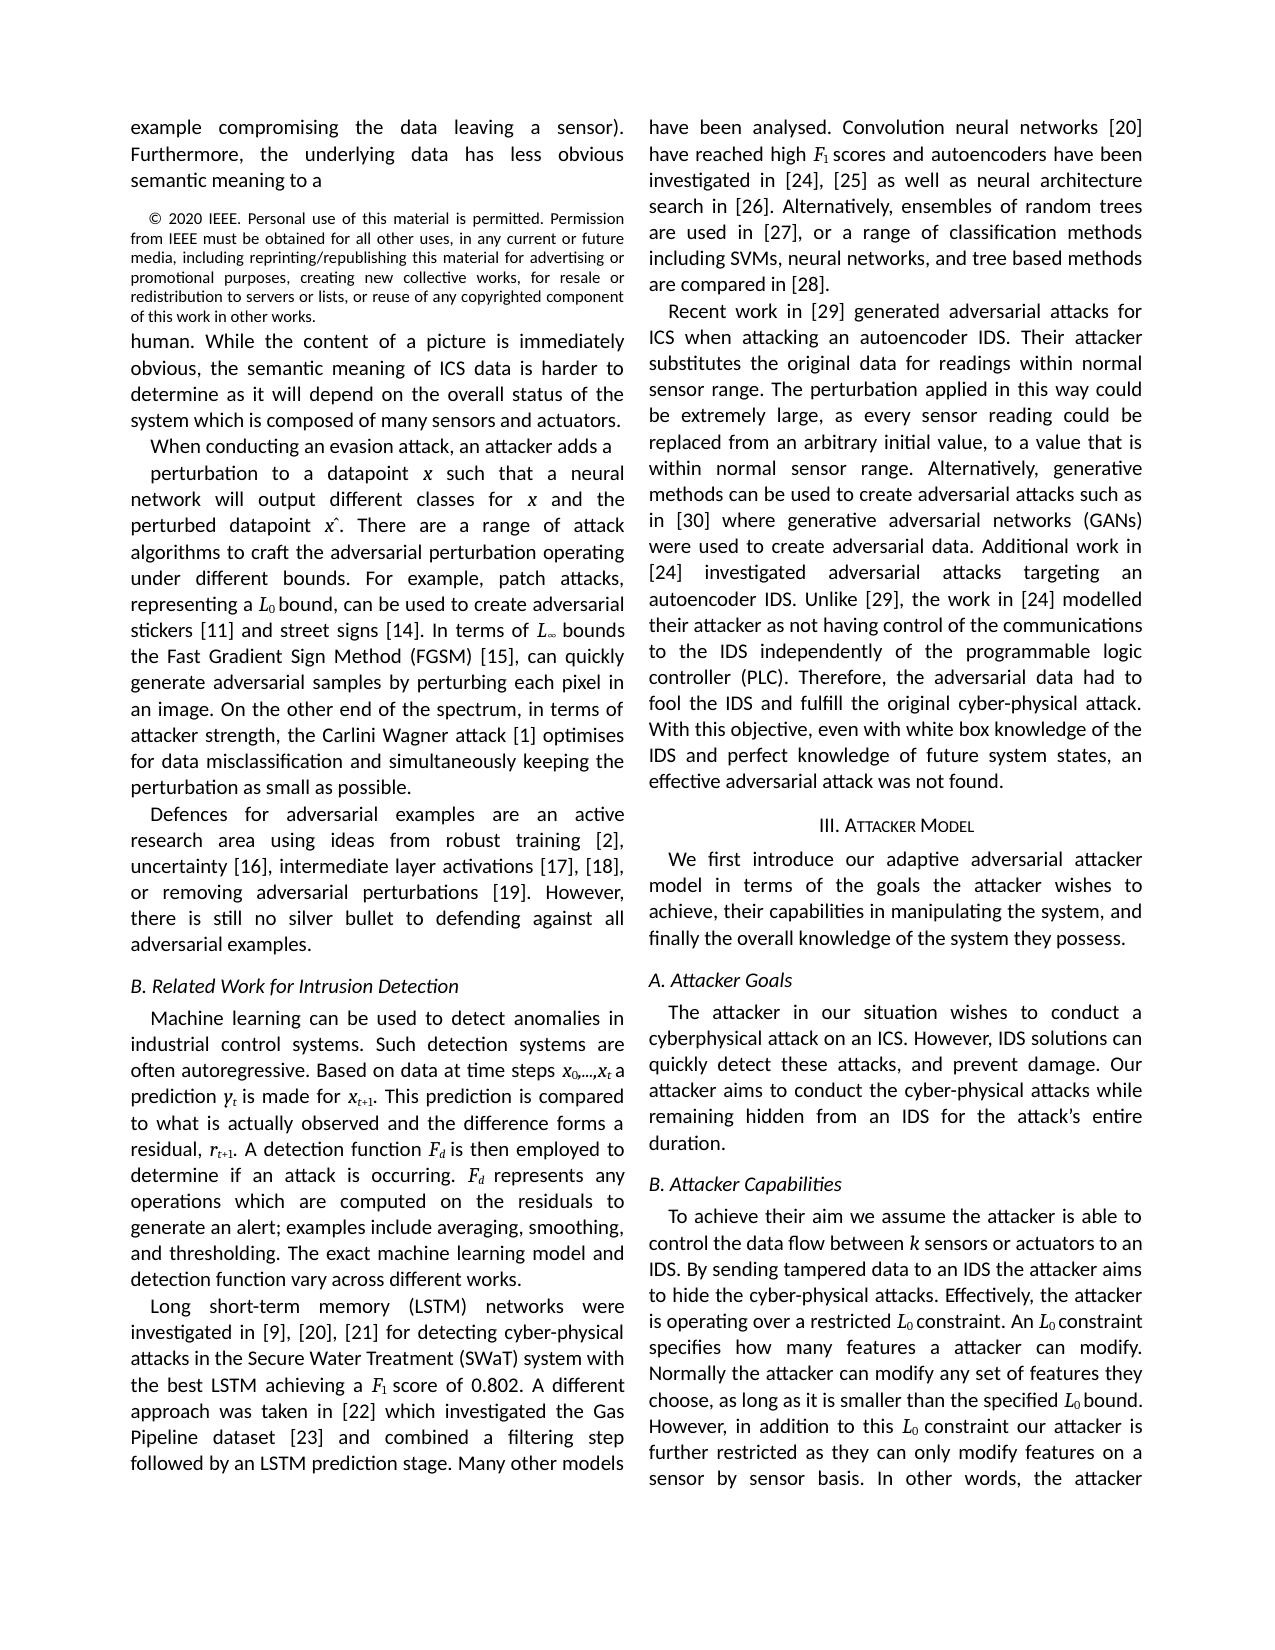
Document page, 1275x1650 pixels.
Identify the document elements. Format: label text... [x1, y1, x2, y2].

text Defences for adversarial examples are an active research area using ideas from robust training [2], uncertainty [16], intermediate layer activations [17], [18], or removing adversarial perturbations [19]. However, there is still no silver bullet to defending against all adversarial examples. [130, 801, 625, 957]
text When conducting an evasion attack, an attacker adds a [130, 434, 625, 459]
text Long short-term memory (LSTM) networks were investigated in [9], [20], [21] for detecting cyber-physical attacks in the Secure Water Treatment (SWaT) system with the best LSTM achieving a F1 score of 0.802. A different approach was taken in [22] which investigated the Gas Pipeline dataset [23] and combined a filtering step followed by an LSTM prediction stage. Many other models have been analysed. Convolution neural networks [20] have reached high F1 scores and autoencoders have been investigated in [24], [25] as well as neural architecture search in [26]. Alternatively, ensembles of random trees are used in [27], or a range of classification methods including SVMs, neural networks, and tree based methods are compared in [28]. [648, 114, 1143, 297]
subtitle B. Related Work for Intrusion Detection [130, 973, 625, 998]
text perturbation to a datapoint x such that a neural network will output different classes for x and the perturbed datapoint xˆ. There are a range of attack algorithms to craft the adversarial perturbation operating under different bounds. For example, patch attacks, representing a L0 bound, can be used to create adversarial stickers [11] and street signs [14]. In terms of L∞ bounds the Fast Gradient Sign Method (FGSM) [15], can quickly generate adversarial samples by perturbing each pixel in an image. On the other end of the spectrum, in terms of attacker strength, the Carlini Wagner attack [1] optimises for data misclassification and simultaneously keeping the perturbation as small as possible. [130, 460, 625, 799]
text Long short-term memory (LSTM) networks were investigated in [9], [20], [21] for detecting cyber-physical attacks in the Secure Water Treatment (SWaT) system with the best LSTM achieving a F1 score of 0.802. A different approach was taken in [22] which investigated the Gas Pipeline dataset [23] and combined a filtering step followed by an LSTM prediction stage. Many other models have been analysed. Convolution neural networks [20] have reached high F1 scores and autoencoders have been investigated in [24], [25] as well as neural architecture search in [26]. Alternatively, ensembles of random trees are used in [27], or a range of classification methods including SVMs, neural networks, and tree based methods are compared in [28]. [130, 1293, 625, 1476]
subtitle A. Attacker Goals [648, 967, 1143, 992]
text human. While the content of a picture is immediately obvious, the semantic meaning of ICS data is harder to determine as it will depend on the overall status of the system which is composed of many sensors and actuators. [130, 329, 625, 432]
text The attacker in our situation wishes to conduct a cyberphysical attack on an ICS. However, IDS solutions can quickly detect these attacks, and prevent damage. Our attacker aims to conduct the cyber-physical attacks while remaining hidden from an IDS for the attack’s entire duration. [648, 999, 1143, 1155]
text © 2020 IEEE. Personal use of this material is permitted. Permission from IEEE must be obtained for all other uses, in any current or future media, including reprinting/republishing this material for advertising or promotional purposes, creating new collective works, for resale or redistribution to servers or lists, or reuse of any copyrighted component of this work in other works. [130, 209, 625, 327]
text Recent work in [29] generated adversarial attacks for ICS when attacking an autoencoder IDS. Their attacker substitutes the original data for readings within normal sensor range. The perturbation applied in this way could be extremely large, as every sensor reading could be replaced from an arbitrary initial value, to a value that is within normal sensor range. Alternatively, generative methods can be used to create adversarial attacks such as in [30] where generative adversarial networks (GANs) were used to create adversarial data. Additional work in [24] investigated adversarial attacks targeting an autoencoder IDS. Unlike [29], the work in [24] modelled their attacker as not having control of the communications to the IDS independently of the programmable logic controller (PLC). Therefore, the adversarial data had to fool the IDS and fulfill the original cyber-physical attack. With this objective, even with white box knowledge of the IDS and perfect knowledge of future system states, an effective adversarial attack was not found. [648, 298, 1143, 794]
text We first introduce our adaptive adversarial attacker model in terms of the goals the attacker wishes to achieve, their capabilities in manipulating the system, and finally the overall knowledge of the system they possess. [648, 846, 1143, 950]
subtitle III. ATTACKER MODEL [650, 812, 1143, 838]
subtitle B. Attacker Capabilities [648, 1172, 1143, 1197]
text Machine learning can be used to detect anomalies in industrial control systems. Such detection systems are often autoregressive. Based on data at time steps x0,...,xt a prediction yt is made for xt+1. This prediction is compared to what is actually observed and the difference forms a residual, rt+1. A detection function Fd is then employed to determine if an attack is occurring. Fd represents any operations which are computed on the residuals to generate an alert; examples include averaging, smoothing, and thresholding. The exact machine learning model and detection function vary across different works. [130, 1005, 625, 1292]
